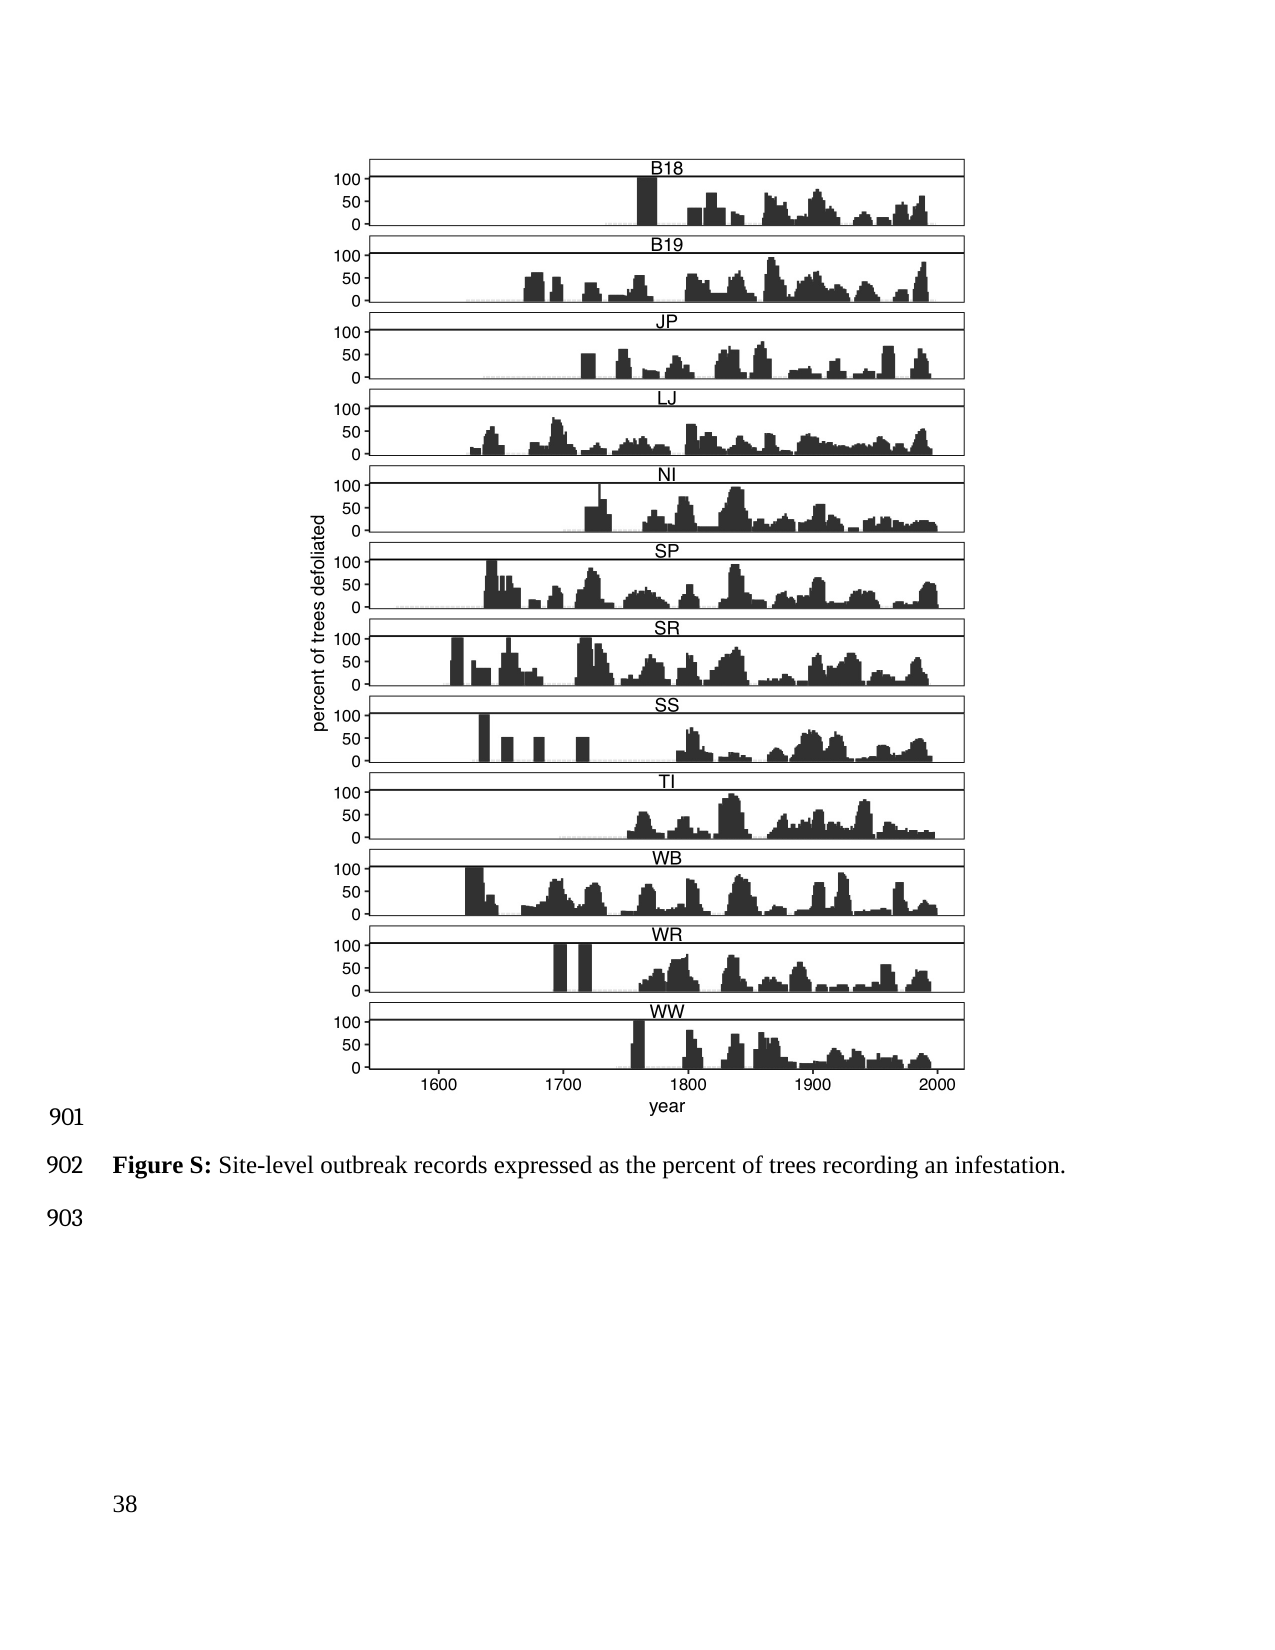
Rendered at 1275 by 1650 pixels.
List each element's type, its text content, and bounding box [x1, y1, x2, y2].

text Figure S: Site-level outbreak records expressed as the percent of trees recording an infestation. [112, 1150, 1162, 1179]
picture [301, 150, 974, 1125]
